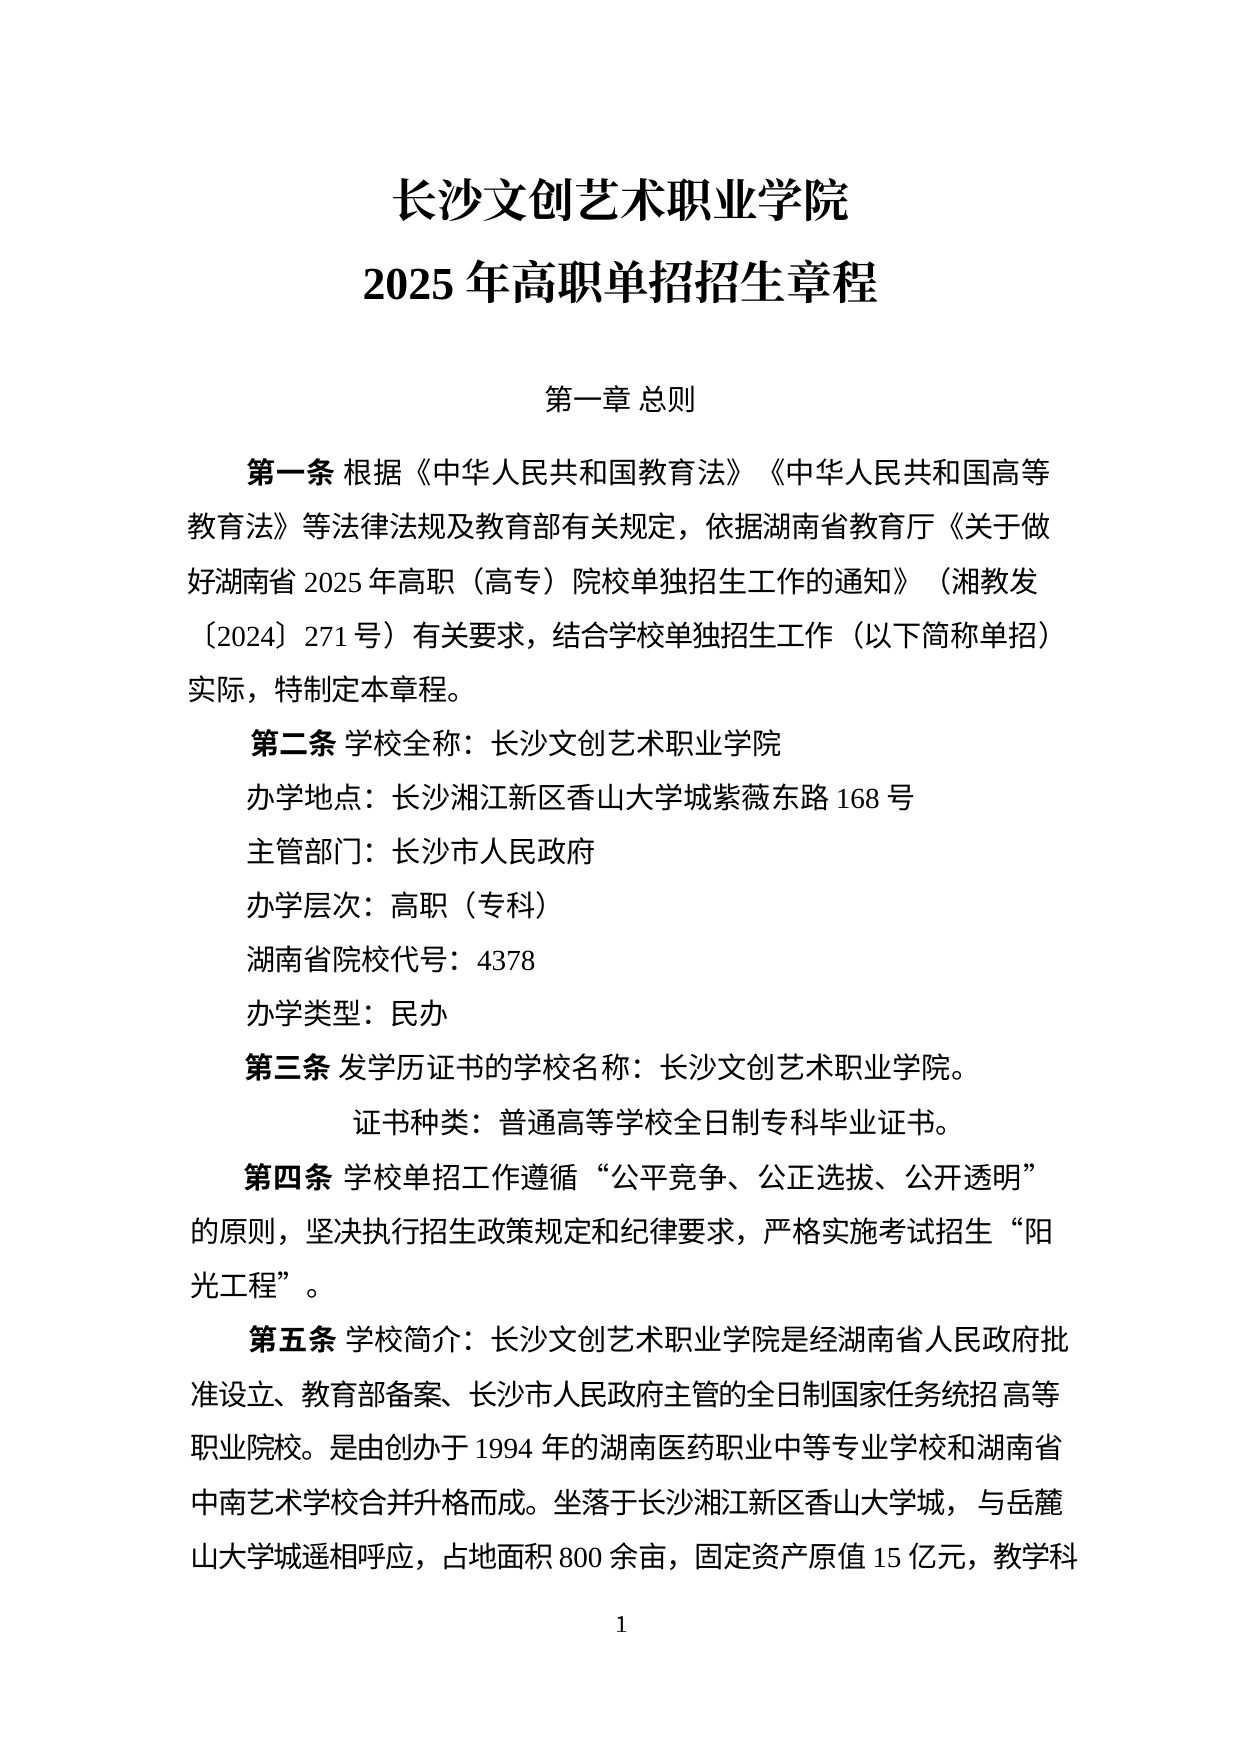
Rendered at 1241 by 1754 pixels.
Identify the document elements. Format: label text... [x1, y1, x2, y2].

text 办学层次：高职（专科） 湖南省院校代号：4378 办学类型：民办 [246, 882, 567, 1033]
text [190, 1317, 1082, 1576]
text 2025 年高职单招招生章程 [171, 234, 1069, 316]
text 第四条 学校单招工作遵循“公平竞争、公正选拔、公开透明” 的原则，坚决执行招生政策规定和纪律要求，严格实施考试招生“阳光工程”。 [190, 1155, 1053, 1305]
text 第一条 根据《中华人民共和国教育法》《中华人民共和国高等教育法》等法律法规及教育部有关规定，依据湖南省教育厅《关于做好湖南省2025年高职（高专）院校单独招生工作的通知》（湘教发 [187, 450, 1053, 600]
text 第一章 总则 [171, 377, 1070, 419]
text 〔2024〕271号）有关要求，结合学校单独招生工作（以下简称单招）实际，特制定本章程。 [187, 613, 1067, 709]
text 第三条 发学历证书的学校名称：长沙文创艺术职业学院。证书种类：普通高等学校全日制专科毕业证书。 [244, 1045, 989, 1142]
text 第二条 学校全称：长沙文创艺术职业学院 [250, 721, 1094, 763]
text 长沙文创艺术职业学院 [171, 152, 1069, 234]
text 办学地点：长沙湘江新区香山大学城紫薇东路 168 号主管部门：长沙市人民政府 [246, 774, 924, 871]
